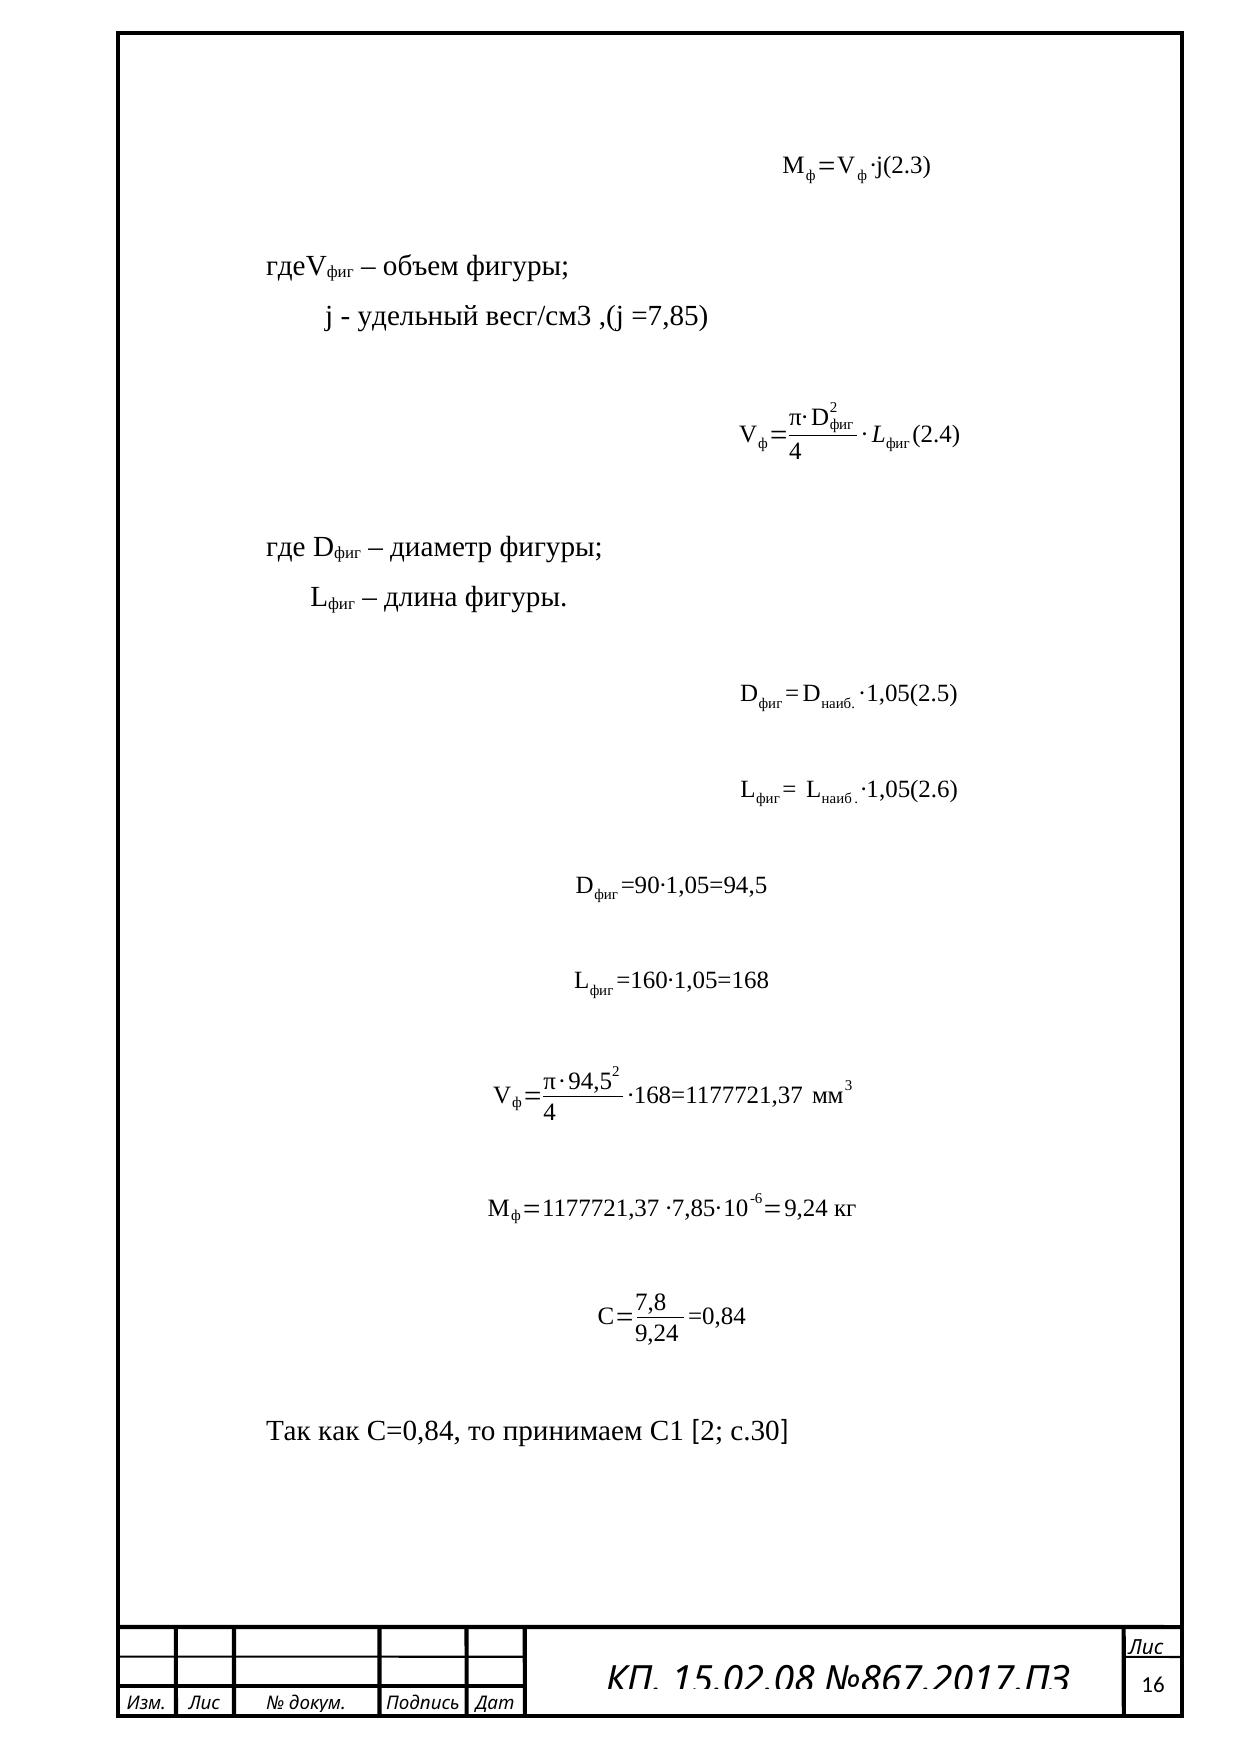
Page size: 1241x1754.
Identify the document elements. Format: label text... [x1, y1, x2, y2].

list где Dфиг – диаметр фигуры; [177, 529, 1167, 563]
list Так как С=0,84, то принимаем С1 [2; c.30] [177, 1412, 1167, 1447]
list гдеVфиг – объем фигуры; [177, 248, 1167, 281]
list j - удельный весг/см3 ,(j =7,85) [236, 298, 1167, 332]
list Lфиг – длина фигуры. [310, 579, 1167, 613]
